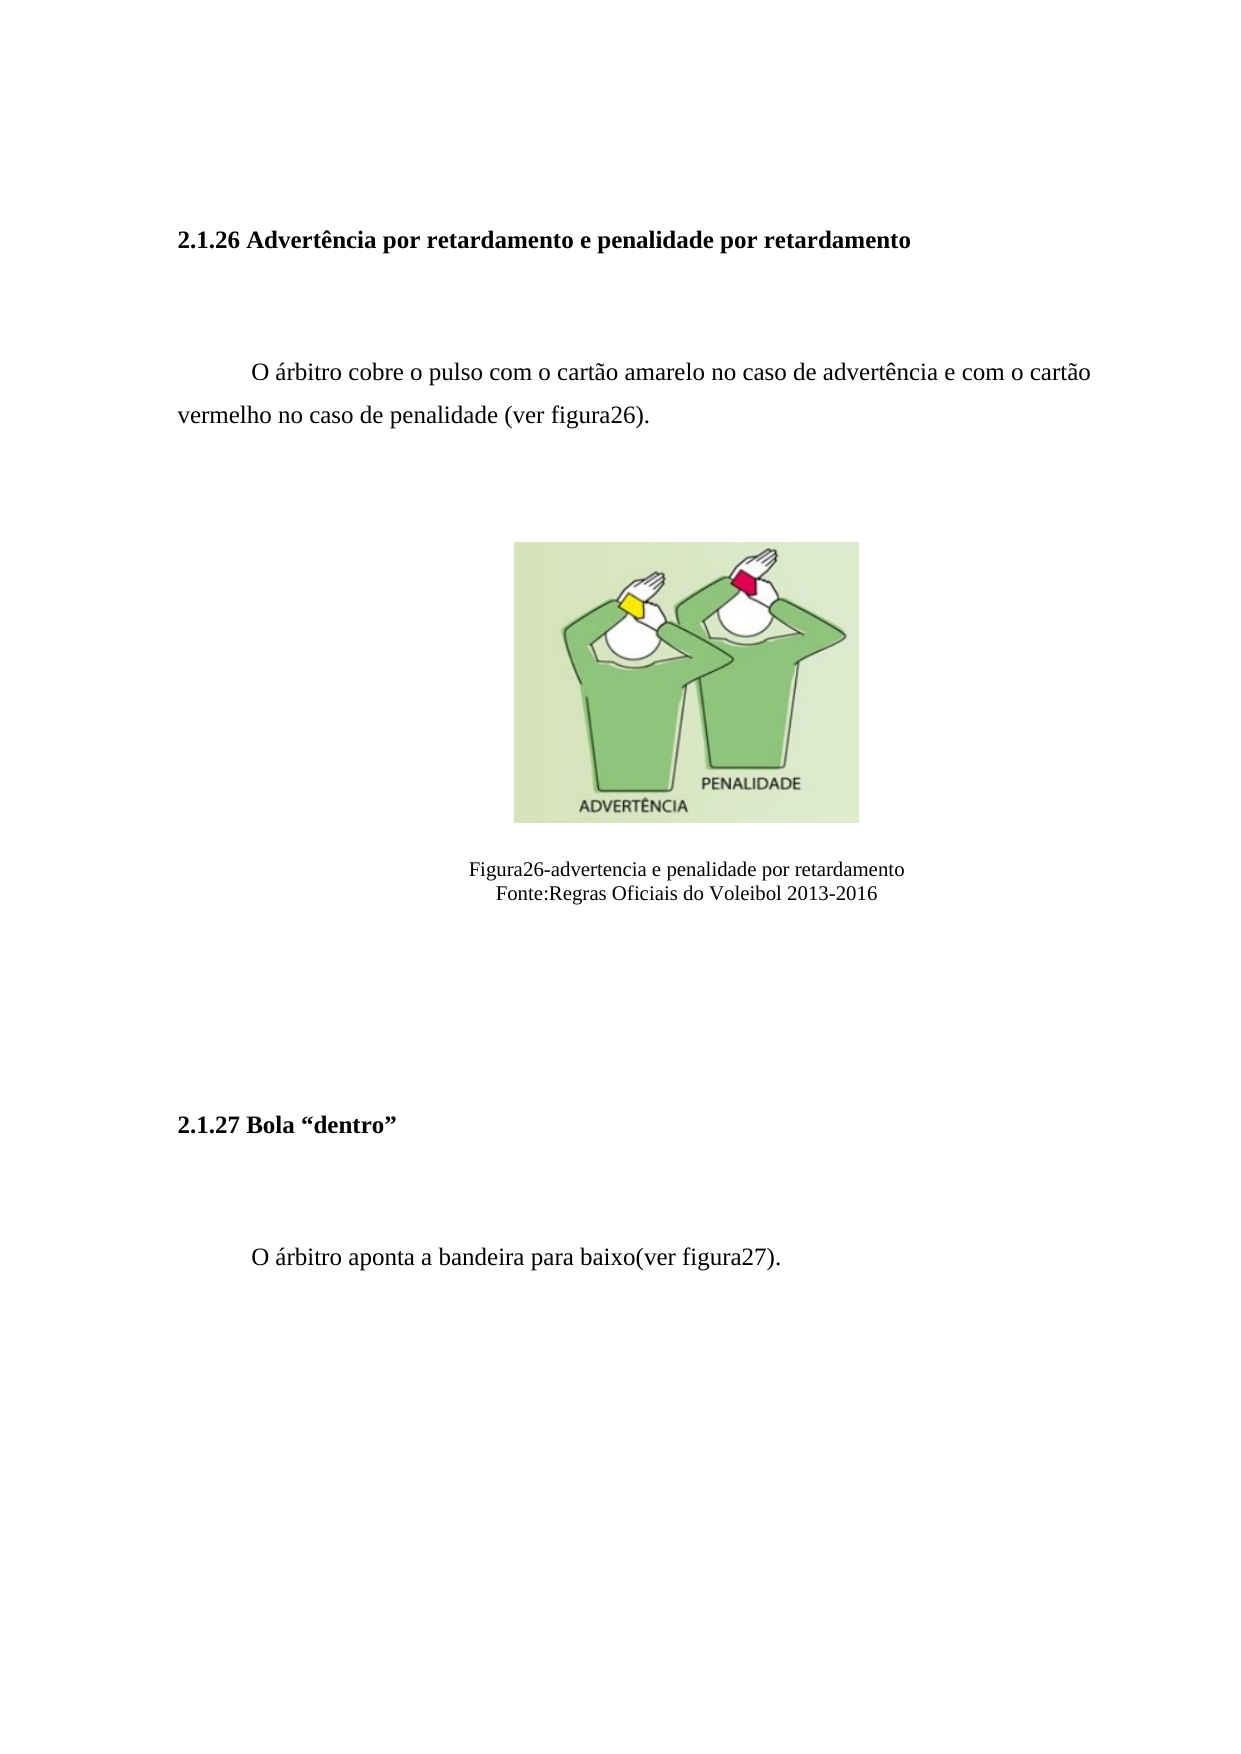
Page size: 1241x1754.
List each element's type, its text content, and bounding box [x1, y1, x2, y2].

text Figura26-advertencia e penalidade por retardamento [177, 857, 1122, 881]
picture [513, 542, 860, 823]
text O árbitro aponta a bandeira para baixo(ver figura27). [177, 1242, 1122, 1271]
text 2.1.26 Advertência por retardamento e penalidade por retardamento [177, 225, 1122, 254]
text 2.1.27 Bola “dentro” [177, 1110, 1122, 1139]
text O árbitro cobre o pulso com o cartão amarelo no caso de advertência e com o cartão vermelho no caso de penalidade (ver figura26). [177, 357, 1122, 429]
text Fonte:Regras Oficiais do Voleibol 2013-2016 [177, 881, 1122, 905]
